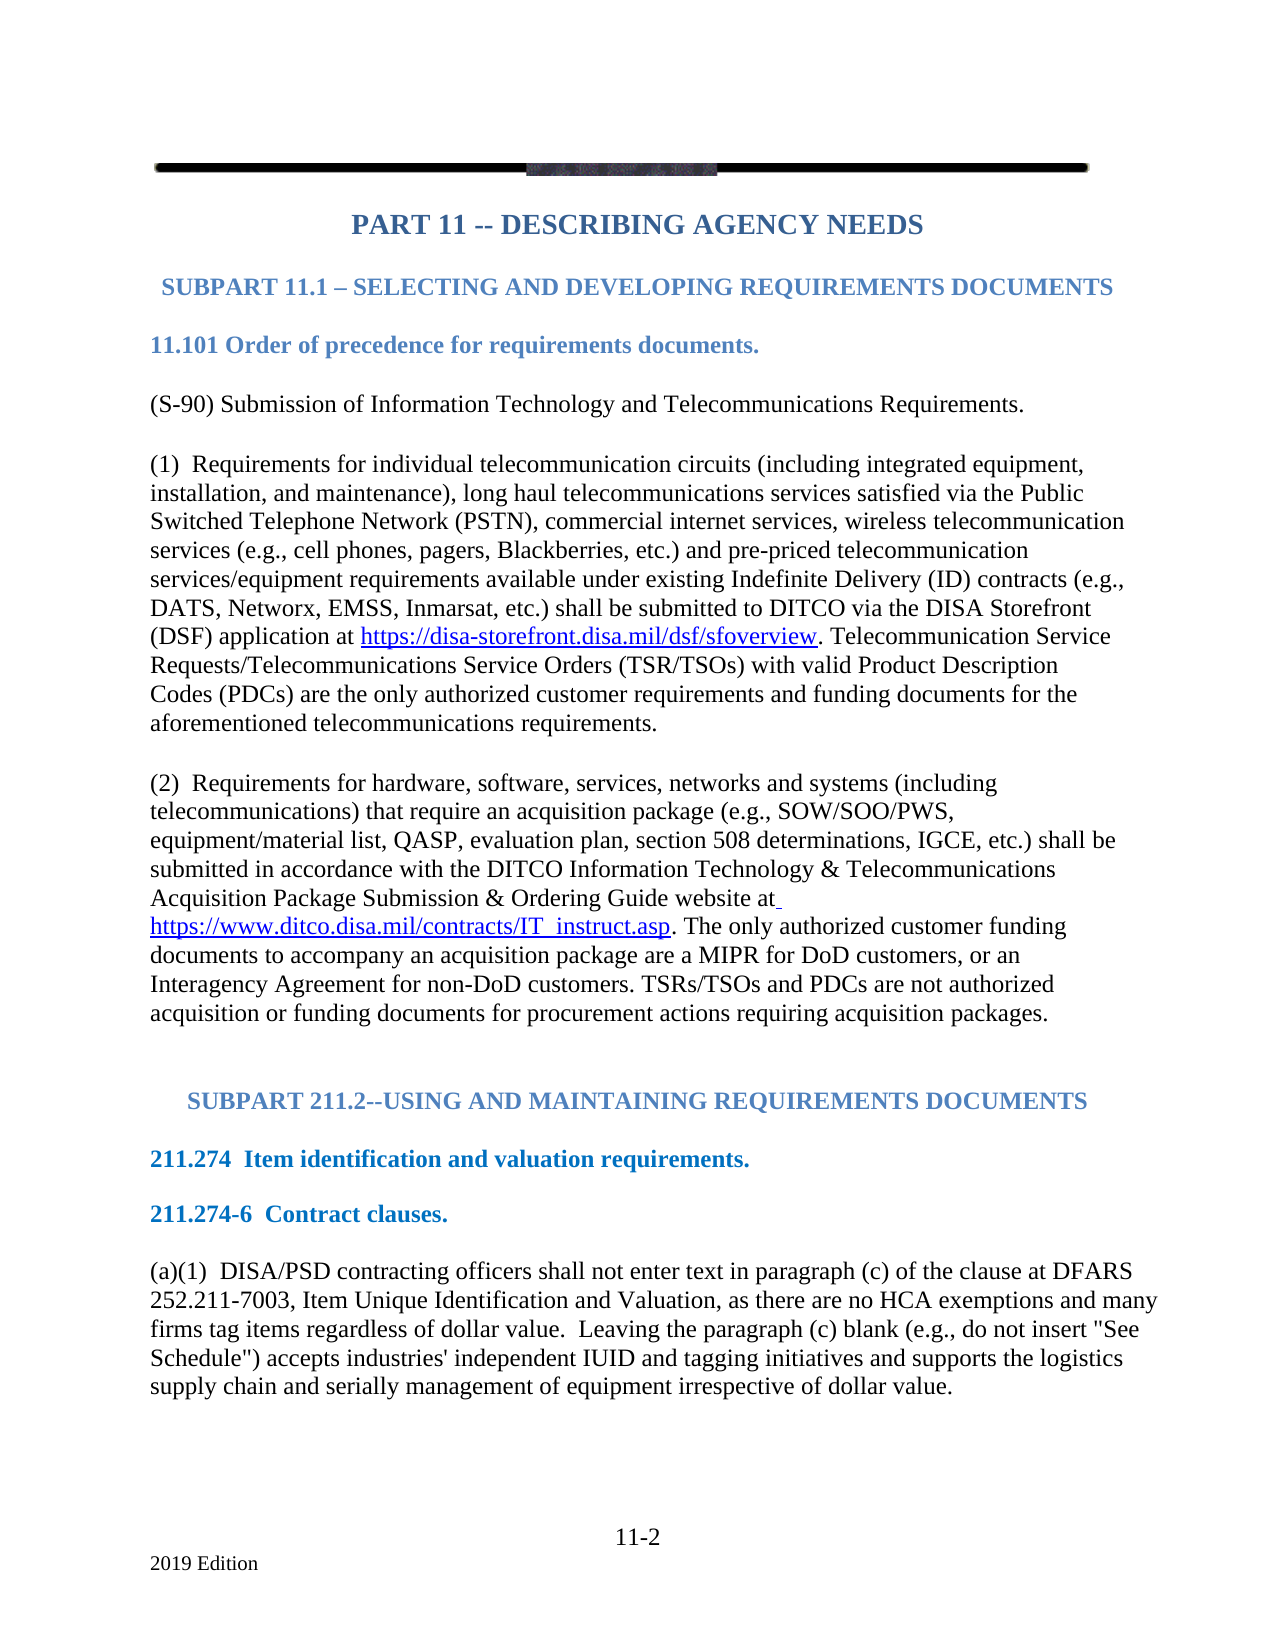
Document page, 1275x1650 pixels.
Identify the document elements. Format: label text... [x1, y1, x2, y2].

subtitle 211.274 Item identification and valuation requirements. [150, 1144, 1171, 1172]
picture [153, 163, 1091, 176]
subtitle PART 11 -- DESCRIBING AGENCY NEEDS [151, 207, 1124, 241]
subtitle SUBPART 211.2--USING AND MAINTAINING REQUIREMENTS DOCUMENTS [151, 1086, 1124, 1115]
subtitle SUBPART 11.1 – SELECTING AND DEVELOPING REQUIREMENTS DOCUMENTS [151, 272, 1124, 301]
subtitle 211.274-6 Contract clauses. [150, 1199, 1171, 1228]
text (a)(1) DISA/PSD contracting officers shall not enter text in paragraph (c) of the clause at DFARS 252.211-7003, Item Unique Identification and Valuation, as there are no HCA exemptions and many firms tag items regardless of dollar value. Leaving the paragraph (c) blank (e.g., do not insert "See Schedule") accepts industries' independent IUID and tagging initiatives and supports the logistics supply chain and serially management of equipment irrespective of dollar value. [150, 1256, 1171, 1400]
text (S-90) Submission of Information Technology and Telecommunications Requirements. [150, 389, 1171, 418]
text 11.101 Order of precedence for requirements documents. [150, 330, 1171, 358]
list Requirements for individual telecommunication circuits (including integrated equipment, installation, and maintenance), long haul telecommunications services satisfied via the Public Switched Telephone Network (PSTN), commercial internet services, wireless telecommunication services (e.g., cell phones, pagers, Blackberries, etc.) and pre-priced telecommunication services/equipment requirements available under existing Indefinite Delivery (ID) contracts (e.g., DATS, Networx, EMSS, Inmarsat, etc.) shall be submitted to DITCO via the DISA Storefront (DSF) application at https://disa-storefront.disa.mil/dsf/sfoverview. Telecommunication Service Requests/Telecommunications Service Orders (TSR/TSOs) with valid Product Description Codes (PDCs) are the only authorized customer requirements and funding documents for the aforementioned telecommunications requirements. [150, 449, 1125, 736]
list Requirements for hardware, software, services, networks and systems (including telecommunications) that require an acquisition package (e.g., SOW/SOO/PWS, equipment/material list, QASP, evaluation plan, section 508 determinations, IGCE, etc.) shall be submitted in accordance with the DITCO Information Technology & Telecommunications Acquisition Package Submission & Ordering Guide website at https://www.ditco.disa.mil/contracts/IT_instruct.asp. The only authorized customer funding documents to accompany an acquisition package are a MIPR for DoD customers, or an Interagency Agreement for non-DoD customers. TSRs/TSOs and PDCs are not authorized acquisition or funding documents for procurement actions requiring acquisition packages. [150, 768, 1116, 1026]
